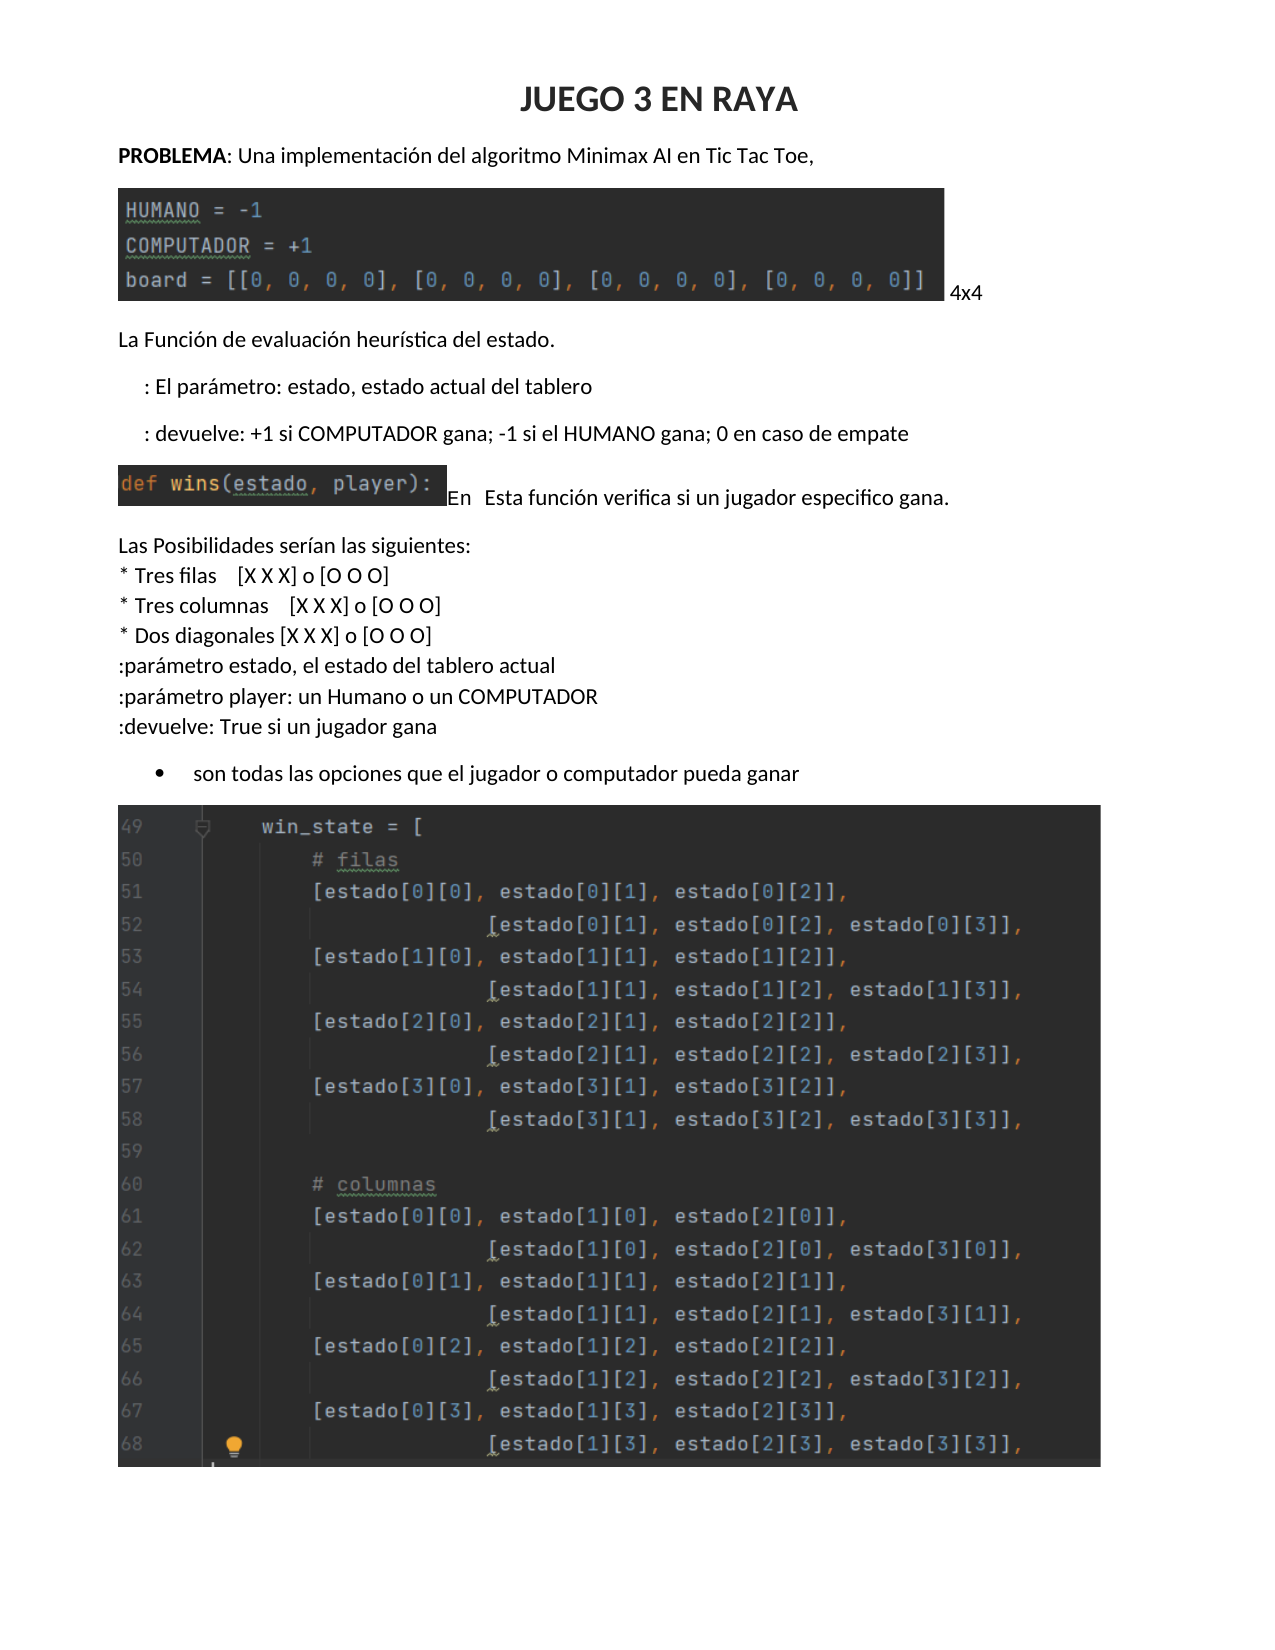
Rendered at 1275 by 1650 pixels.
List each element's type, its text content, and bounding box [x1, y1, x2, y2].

text : El parámetro: estado, estado actual del tablero [118, 372, 1200, 400]
text : devuelve: +1 si COMPUTADOR gana; -1 si el HUMANO gana; 0 en caso de empate [118, 419, 1200, 447]
text Las Posibilidades serían las siguientes: * Tres filas [X X X] o [O O O] * Tres columnas [X X X] o [O O O] * Dos diagonales [X X X] o [O O O] :parámetro estado, el estado del tablero actual :parámetro player: un Humano o un COMPUTADOR :devuelve: True si un jugador gana [118, 531, 1200, 740]
text 4x4 [118, 188, 1200, 306]
text La Función de evaluación heurística del estado. [118, 325, 1200, 353]
list son todas las opciones que el jugador o computador pueda ganar [156, 759, 1200, 787]
text En Esta función verifica si un jugador especifico gana. [118, 466, 1200, 512]
text PROBLEMA: Una implementación del algoritmo Minimax AI en Tic Tac Toe, [118, 141, 1200, 169]
